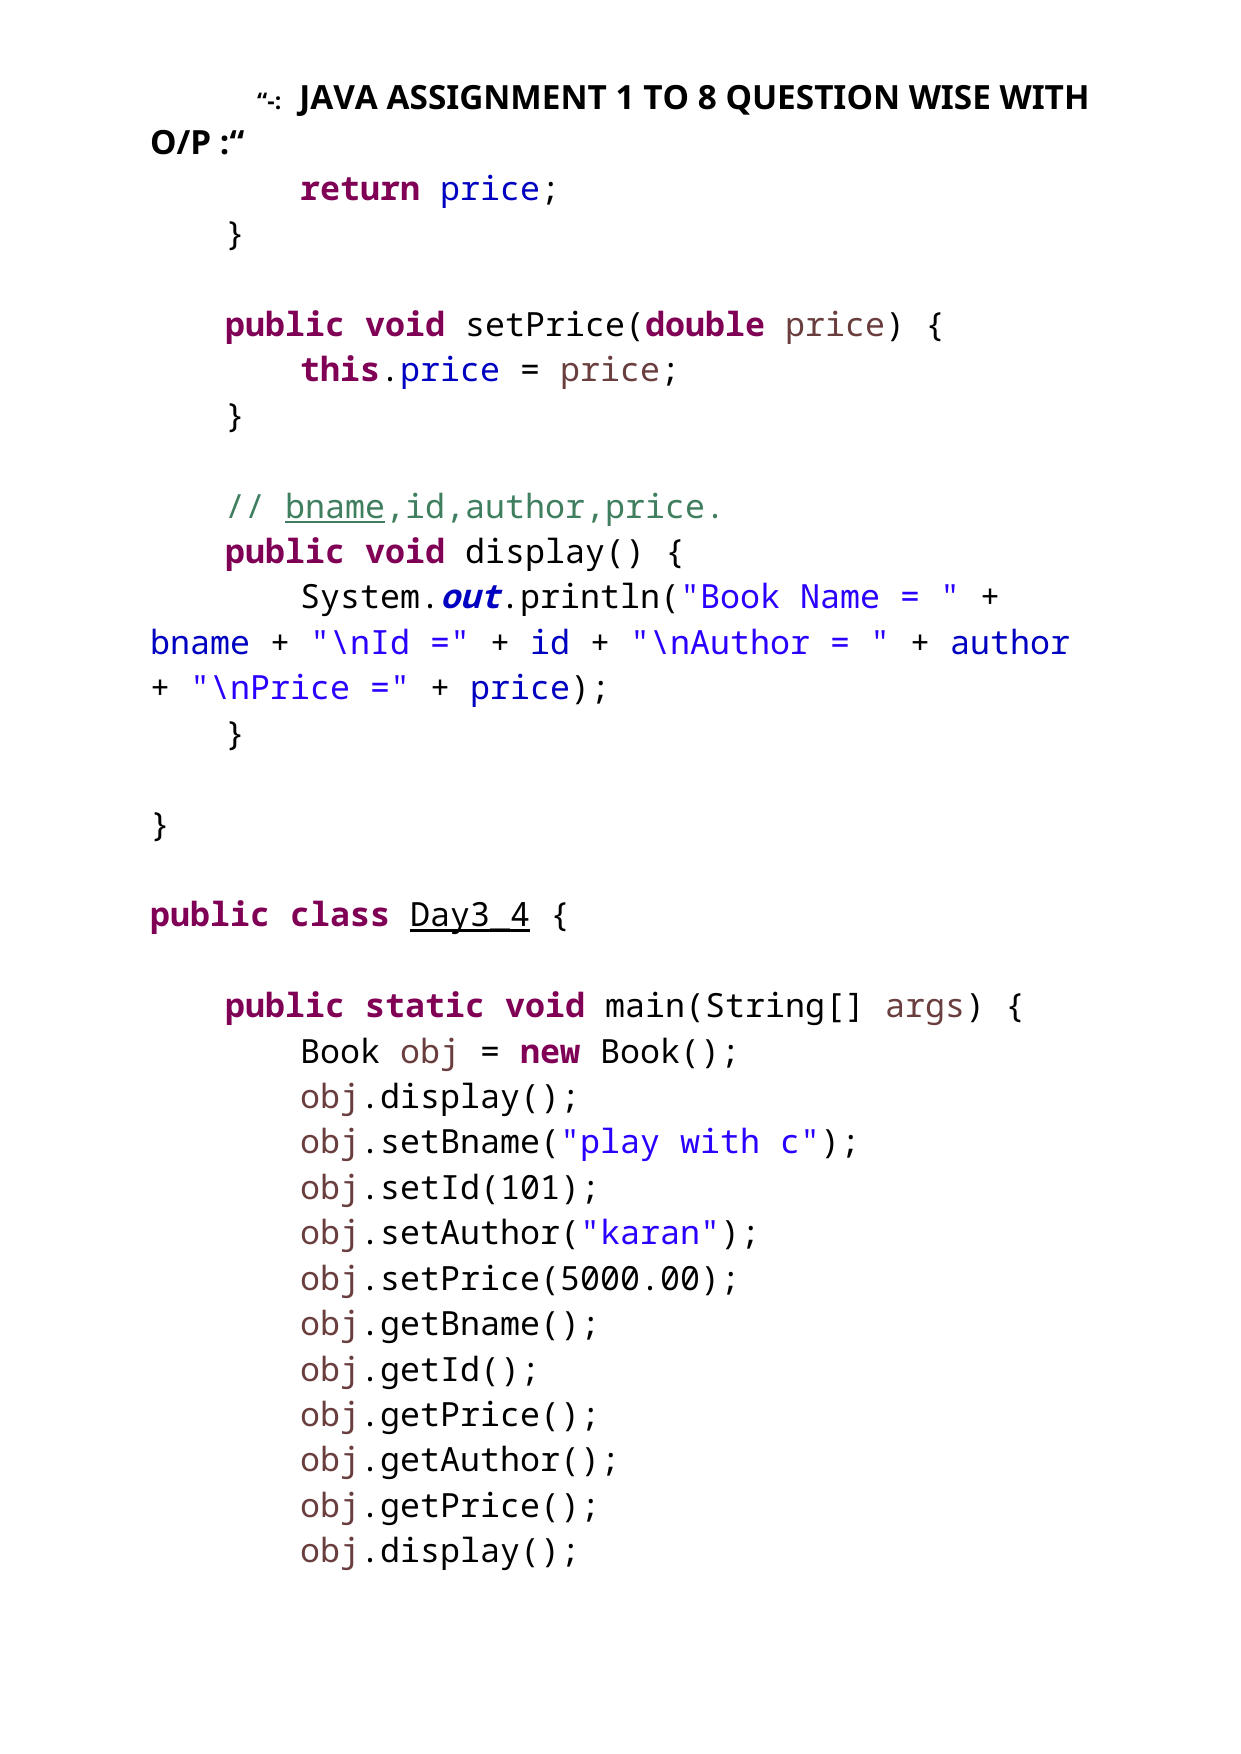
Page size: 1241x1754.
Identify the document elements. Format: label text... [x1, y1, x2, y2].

text public static void main(String[] args) { [150, 982, 1090, 1027]
text obj.getPrice(); [150, 1391, 1090, 1436]
text obj.display(); [150, 1527, 1090, 1572]
text System.out.println("Book Name = " + bname + "\nId =" + id + "\nAuthor = " + author + "\nPrice =" + price); [150, 573, 1090, 709]
text } [150, 392, 1090, 437]
text obj.display(); [150, 1073, 1090, 1118]
text obj.setBname("play with c"); [150, 1118, 1090, 1164]
text obj.getPrice(); [150, 1482, 1090, 1527]
text obj.getAuthor(); [150, 1436, 1090, 1482]
text return price; [150, 164, 1090, 210]
text public class Day3_4 { [150, 891, 1090, 937]
text } [150, 800, 1090, 846]
text public void setPrice(double price) { [150, 301, 1090, 346]
text obj.getBname(); [150, 1300, 1090, 1345]
text } [150, 210, 1090, 255]
text public void display() { [150, 528, 1090, 573]
text obj.setId(101); [150, 1164, 1090, 1209]
text obj.getId(); [150, 1345, 1090, 1391]
text this.price = price; [150, 346, 1090, 392]
text // bname,id,author,price. [150, 482, 1090, 528]
text } [150, 709, 1090, 755]
text obj.setPrice(5000.00); [150, 1254, 1090, 1300]
text obj.setAuthor("karan"); [150, 1209, 1090, 1254]
text Book obj = new Book(); [150, 1027, 1090, 1073]
